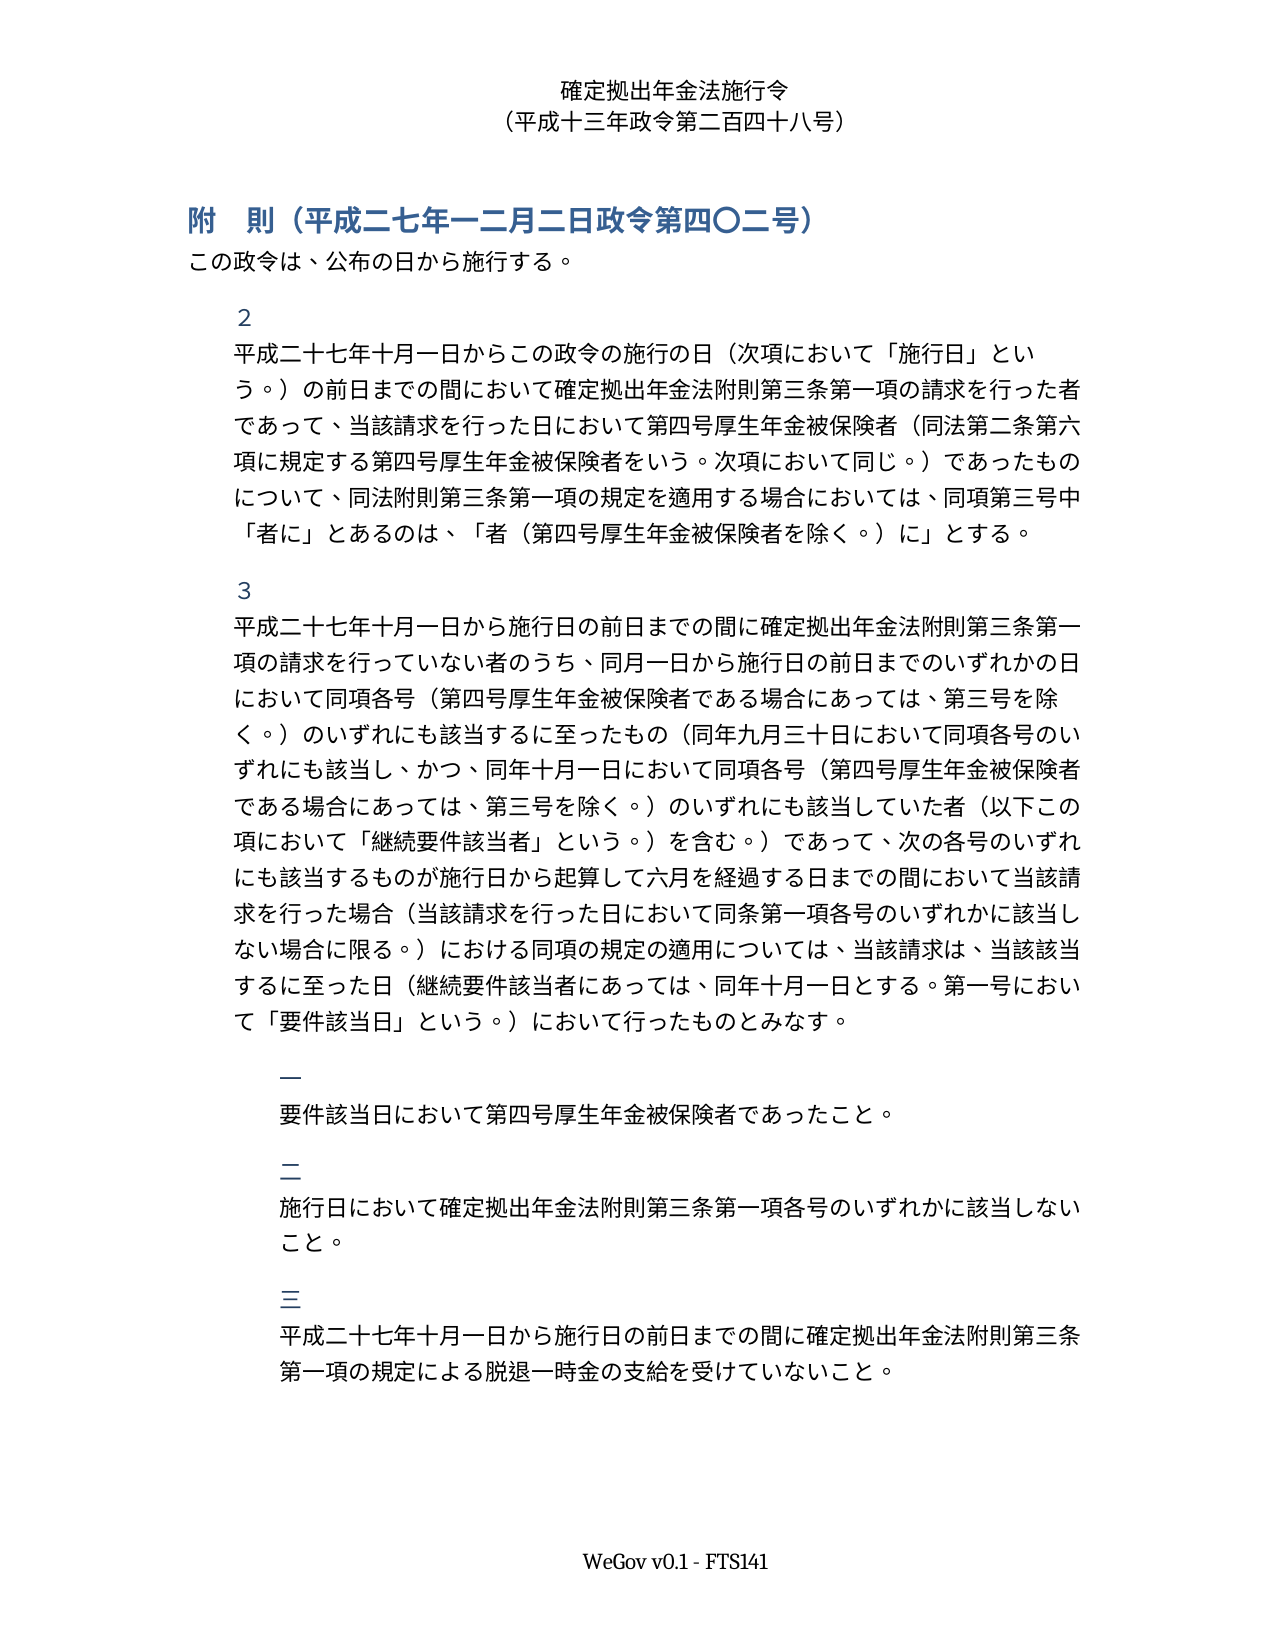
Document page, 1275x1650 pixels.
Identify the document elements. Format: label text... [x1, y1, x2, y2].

subtitle ２ [233, 302, 1087, 334]
subtitle ３ [233, 575, 1087, 606]
subtitle 附 則（平成二七年一二月二日政令第四〇二号） [187, 200, 1087, 240]
subtitle 二 [279, 1156, 1087, 1187]
text 平成二十七年十月一日からこの政令の施行の日（次項において「施行日」という。）の前日までの間において確定拠出年金法附則第三条第一項の請求を行った者であって、当該請求を行った日において第四号厚生年金被保険者（同法第二条第六項に規定する第四号厚生年金被保険者をいう。次項において同じ。）であったものについて、同法附則第三条第一項の規定を適用する場合においては、同項第三号中「者に」とあるのは、「者（第四号厚生年金被保険者を除く。）に」とする。 [233, 338, 1087, 549]
text 施行日において確定拠出年金法附則第三条第一項各号のいずれかに該当しないこと。 [279, 1191, 1087, 1259]
text 要件該当日において第四号厚生年金被保険者であったこと。 [279, 1099, 1087, 1130]
text この政令は、公布の日から施行する。 [187, 246, 1087, 277]
text 平成二十七年十月一日から施行日の前日までの間に確定拠出年金法附則第三条第一項の規定による脱退一時金の支給を受けていないこと。 [279, 1320, 1087, 1387]
subtitle 三 [279, 1284, 1087, 1315]
text 平成二十七年十月一日から施行日の前日までの間に確定拠出年金法附則第三条第一項の請求を行っていない者のうち、同月一日から施行日の前日までのいずれかの日において同項各号（第四号厚生年金被保険者である場合にあっては、第三号を除く。）のいずれにも該当するに至ったもの（同年九月三十日において同項各号のいずれにも該当し、かつ、同年十月一日において同項各号（第四号厚生年金被保険者である場合にあっては、第三号を除く。）のいずれにも該当していた者（以下この項において「継続要件該当者」という。）を含む。）であって、次の各号のいずれにも該当するものが施行日から起算して六月を経過する日までの間において当該請求を行った場合（当該請求を行った日において同条第一項各号のいずれかに該当しない場合に限る。）における同項の規定の適用については、当該請求は、当該該当するに至った日（継続要件該当者にあっては、同年十月一日とする。第一号において「要件該当日」という。）において行ったものとみなす。 [233, 611, 1087, 1037]
subtitle 一 [279, 1063, 1087, 1094]
